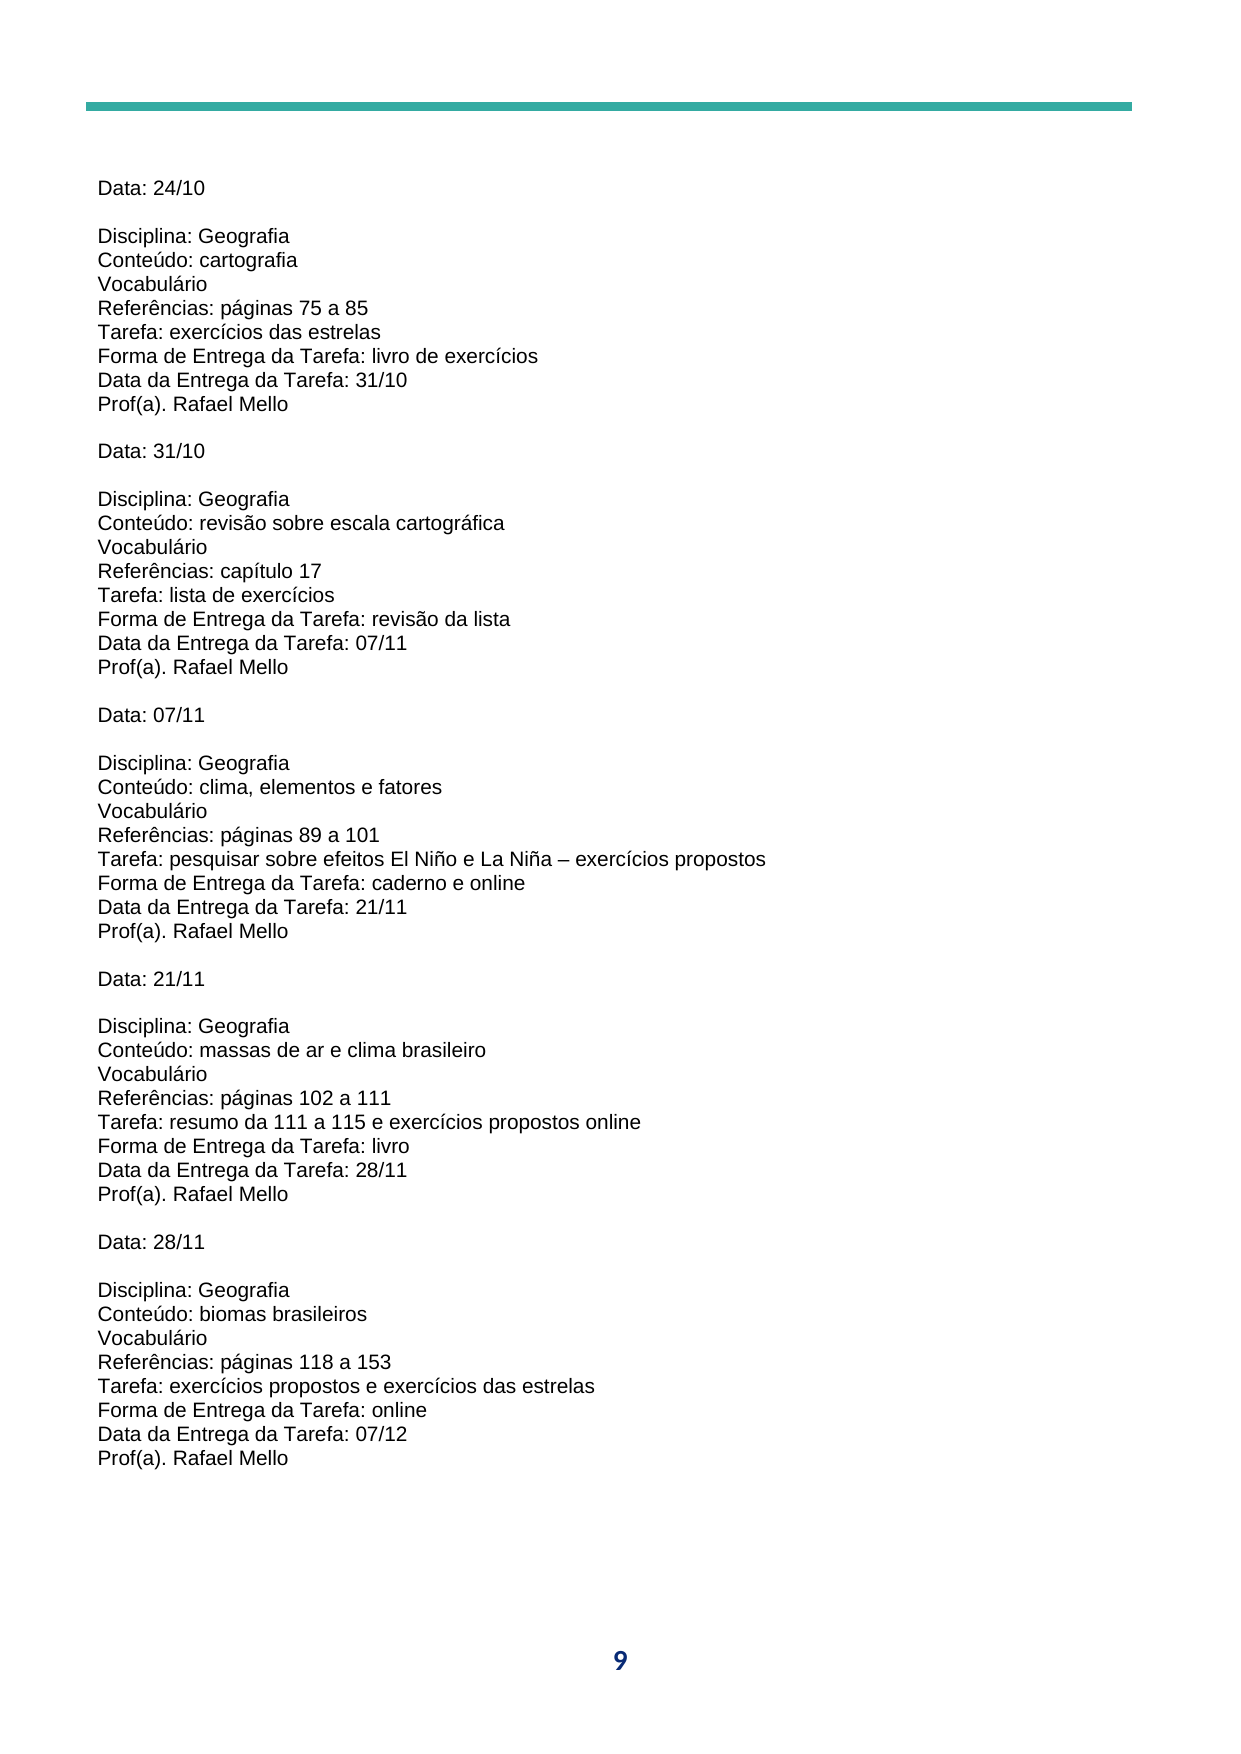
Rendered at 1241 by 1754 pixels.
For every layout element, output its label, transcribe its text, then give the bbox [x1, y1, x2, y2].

text Forma de Entrega da Tarefa: revisão da lista Data da Entrega da Tarefa: 07/11 [97, 607, 1143, 655]
text Referências: páginas 75 a 85 Tarefa: exercícios das estrelas [97, 296, 1143, 343]
text Referências: capítulo 17 Tarefa: lista de exercícios [97, 559, 1143, 607]
text Prof(a). Rafael Mello [97, 1182, 1143, 1206]
text Data: 28/11 Disciplina: Geografia Conteúdo: biomas brasileiros Vocabulário [97, 1230, 1143, 1350]
text Forma de Entrega da Tarefa: livro Data da Entrega da Tarefa: 28/11 [97, 1134, 1143, 1182]
text Data: 31/10 Disciplina: Geografia Conteúdo: revisão sobre escala cartográfica Vocabulário [97, 439, 1143, 559]
text Forma de Entrega da Tarefa: caderno e online Data da Entrega da Tarefa: 21/11 [97, 871, 1143, 918]
text Prof(a). Rafael Mello [97, 1446, 1143, 1469]
text Referências: páginas 102 a 111 Tarefa: resumo da 111 a 115 e exercícios propostos online [97, 1086, 1143, 1134]
text Referências: páginas 89 a 101 Tarefa: pesquisar sobre efeitos El Niño e La Niña – exercícios propostos [97, 823, 1143, 871]
text Forma de Entrega da Tarefa: livro de exercícios Data da Entrega da Tarefa: 31/10 [97, 343, 1143, 391]
text Data: 07/11 Disciplina: Geografia Conteúdo: clima, elementos e fatores Vocabulário [97, 703, 1143, 823]
text Data: 24/10 Disciplina: Geografia Conteúdo: cartografia Vocabulário [97, 176, 1143, 296]
text Prof(a). Rafael Mello [97, 391, 1143, 415]
text Data: 21/11 Disciplina: Geografia Conteúdo: massas de ar e clima brasileiro Vocabulário [97, 966, 1143, 1086]
text Prof(a). Rafael Mello [97, 655, 1143, 679]
text Prof(a). Rafael Mello [97, 918, 1143, 942]
text Referências: páginas 118 a 153 Tarefa: exercícios propostos e exercícios das estrelas [97, 1350, 1143, 1398]
text Forma de Entrega da Tarefa: online Data da Entrega da Tarefa: 07/12 [97, 1398, 1143, 1446]
